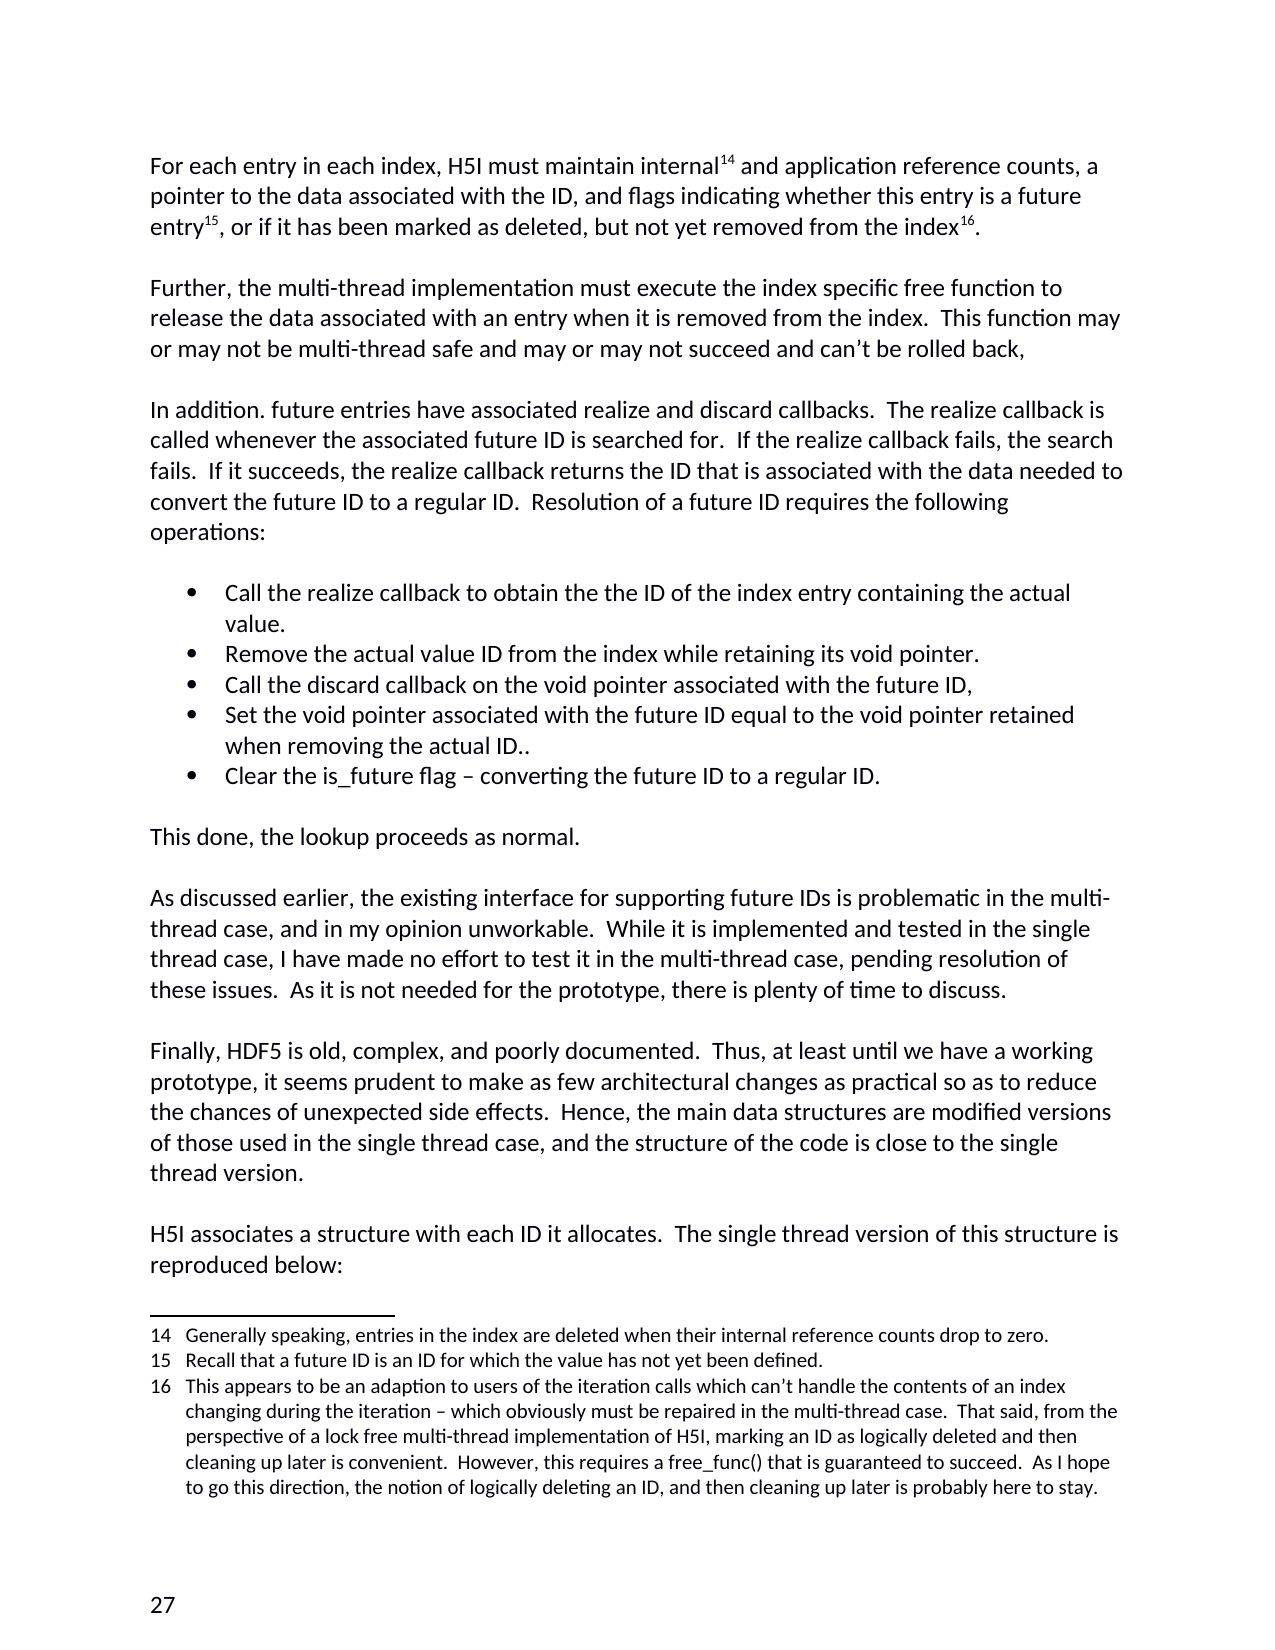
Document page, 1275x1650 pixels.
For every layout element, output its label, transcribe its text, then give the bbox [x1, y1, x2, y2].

text Finally, HDF5 is old, complex, and poorly documented. Thus, at least until we have a working prototype, it seems prudent to make as few architectural changes as practical so as to reduce the chances of unexpected side effects. Hence, the main data structures are modified versions of those used in the single thread case, and the structure of the code is close to the single thread version. [150, 1035, 1125, 1188]
text As discussed earlier, the existing interface for supporting future IDs is problematic in the multi-thread case, and in my opinion unworkable. While it is implemented and tested in the single thread case, I have made no effort to test it in the multi-thread case, pending resolution of these issues. As it is not needed for the prototype, there is plenty of time to discuss. [150, 882, 1125, 1004]
list Set the void pointer associated with the future ID equal to the void pointer retained when removing the actual ID.. [187, 699, 1125, 760]
text H5I associates a structure with each ID it allocates. The single thread version of this structure is reproduced below: [150, 1218, 1125, 1279]
list Clear the is_future flag – converting the future ID to a regular ID. [187, 760, 1125, 791]
text Further, the multi-thread implementation must execute the index specific free function to release the data associated with an entry when it is removed from the index. This function may or may not be multi-thread safe and may or may not succeed and can’t be rolled back, [150, 272, 1125, 364]
text For each entry in each index, H5I must maintain internal and application reference counts, a pointer to the data associated with the ID, and flags indicating whether this entry is a future entry, or if it has been marked as deleted, but not yet removed from the index. [150, 150, 1125, 242]
text This done, the lookup proceeds as normal. [150, 821, 1125, 852]
text In addition. future entries have associated realize and discard callbacks. The realize callback is called whenever the associated future ID is searched for. If the realize callback fails, the search fails. If it succeeds, the realize callback returns the ID that is associated with the data needed to convert the future ID to a regular ID. Resolution of a future ID requires the following operations: [150, 394, 1125, 547]
list Call the discard callback on the void pointer associated with the future ID, [187, 669, 1125, 699]
list Remove the actual value ID from the index while retaining its void pointer. [187, 638, 1125, 669]
list Call the realize callback to obtain the the ID of the index entry containing the actual value. [187, 577, 1125, 638]
